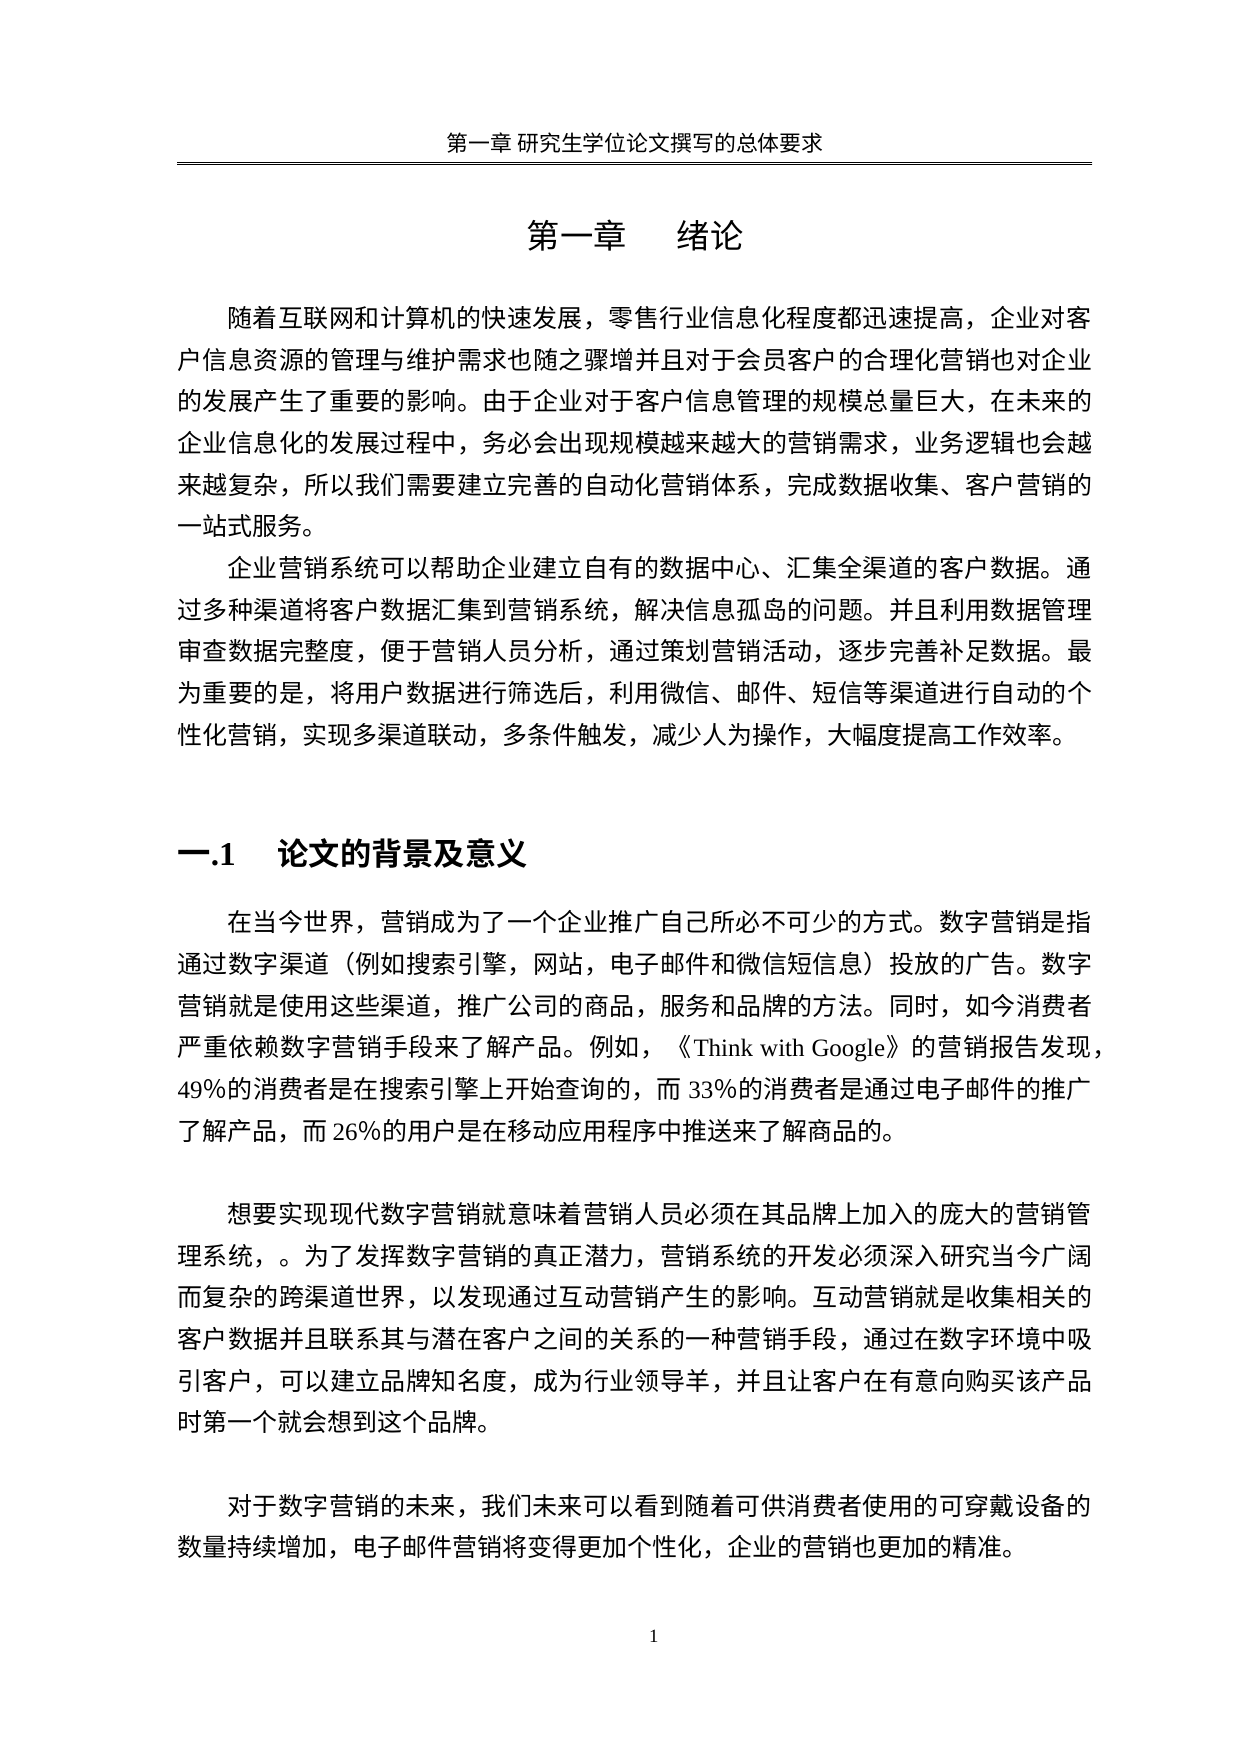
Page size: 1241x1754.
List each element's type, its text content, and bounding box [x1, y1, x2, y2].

text 随着互联网和计算机的快速发展，零售行业信息化程度都迅速提高，企业对客户信息资源的管理与维护需求也随之骤增并且对于会员客户的合理化营销也对企业的发展产生了重要的影响。由于企业对于客户信息管理的规模总量巨大，在未来的企业信息化的发展过程中，务必会出现规模越来越大的营销需求，业务逻辑也会越来越复杂，所以我们需要建立完善的自动化营销体系，完成数据收集、客户营销的一站式服务。 [177, 294, 1092, 544]
subtitle 论文的背景及意义 [177, 832, 1092, 873]
text 企业营销系统可以帮助企业建立自有的数据中心、汇集全渠道的客户数据。通过多种渠道将客户数据汇集到营销系统，解决信息孤岛的问题。并且利用数据管理审查数据完整度，便于营销人员分析，通过策划营销活动，逐步完善补足数据。最为重要的是，将用户数据进行筛选后，利用微信、邮件、短信等渠道进行自动的个性化营销，实现多渠道联动，多条件触发，减少人为操作，大幅度提高工作效率。 [177, 544, 1092, 752]
text 在当今世界，营销成为了一个企业推广自己所必不可少的方式。数字营销是指通过数字渠道（例如搜索引擎，网站，电子邮件和微信短信息）投放的广告。数字营销就是使用这些渠道，推广公司的商品，服务和品牌的方法。同时，如今消费者严重依赖数字营销手段来了解产品。例如，《Think with Google》的营销报告发现，49％的消费者是在搜索引擎上开始查询的，而33％的消费者是通过电子邮件的推广了解产品，而26％的用户是在移动应用程序中推送来了解商品的。 [177, 898, 1092, 1148]
text 对于数字营销的未来，我们未来可以看到随着可供消费者使用的可穿戴设备的数量持续增加，电子邮件营销将变得更加个性化，企业的营销也更加的精准。 [177, 1482, 1092, 1565]
text 想要实现现代数字营销就意味着营销人员必须在其品牌上加入的庞大的营销管理系统，。为了发挥数字营销的真正潜力，营销系统的开发必须深入研究当今广阔而复杂的跨渠道世界，以发现通过互动营销产生的影响。互动营销就是收集相关的客户数据并且联系其与潜在客户之间的关系的一种营销手段，通过在数字环境中吸引客户，可以建立品牌知名度，成为行业领导羊，并且让客户在有意向购买该产品时第一个就会想到这个品牌。 [177, 1190, 1092, 1440]
subtitle 绪论 [177, 215, 1092, 257]
